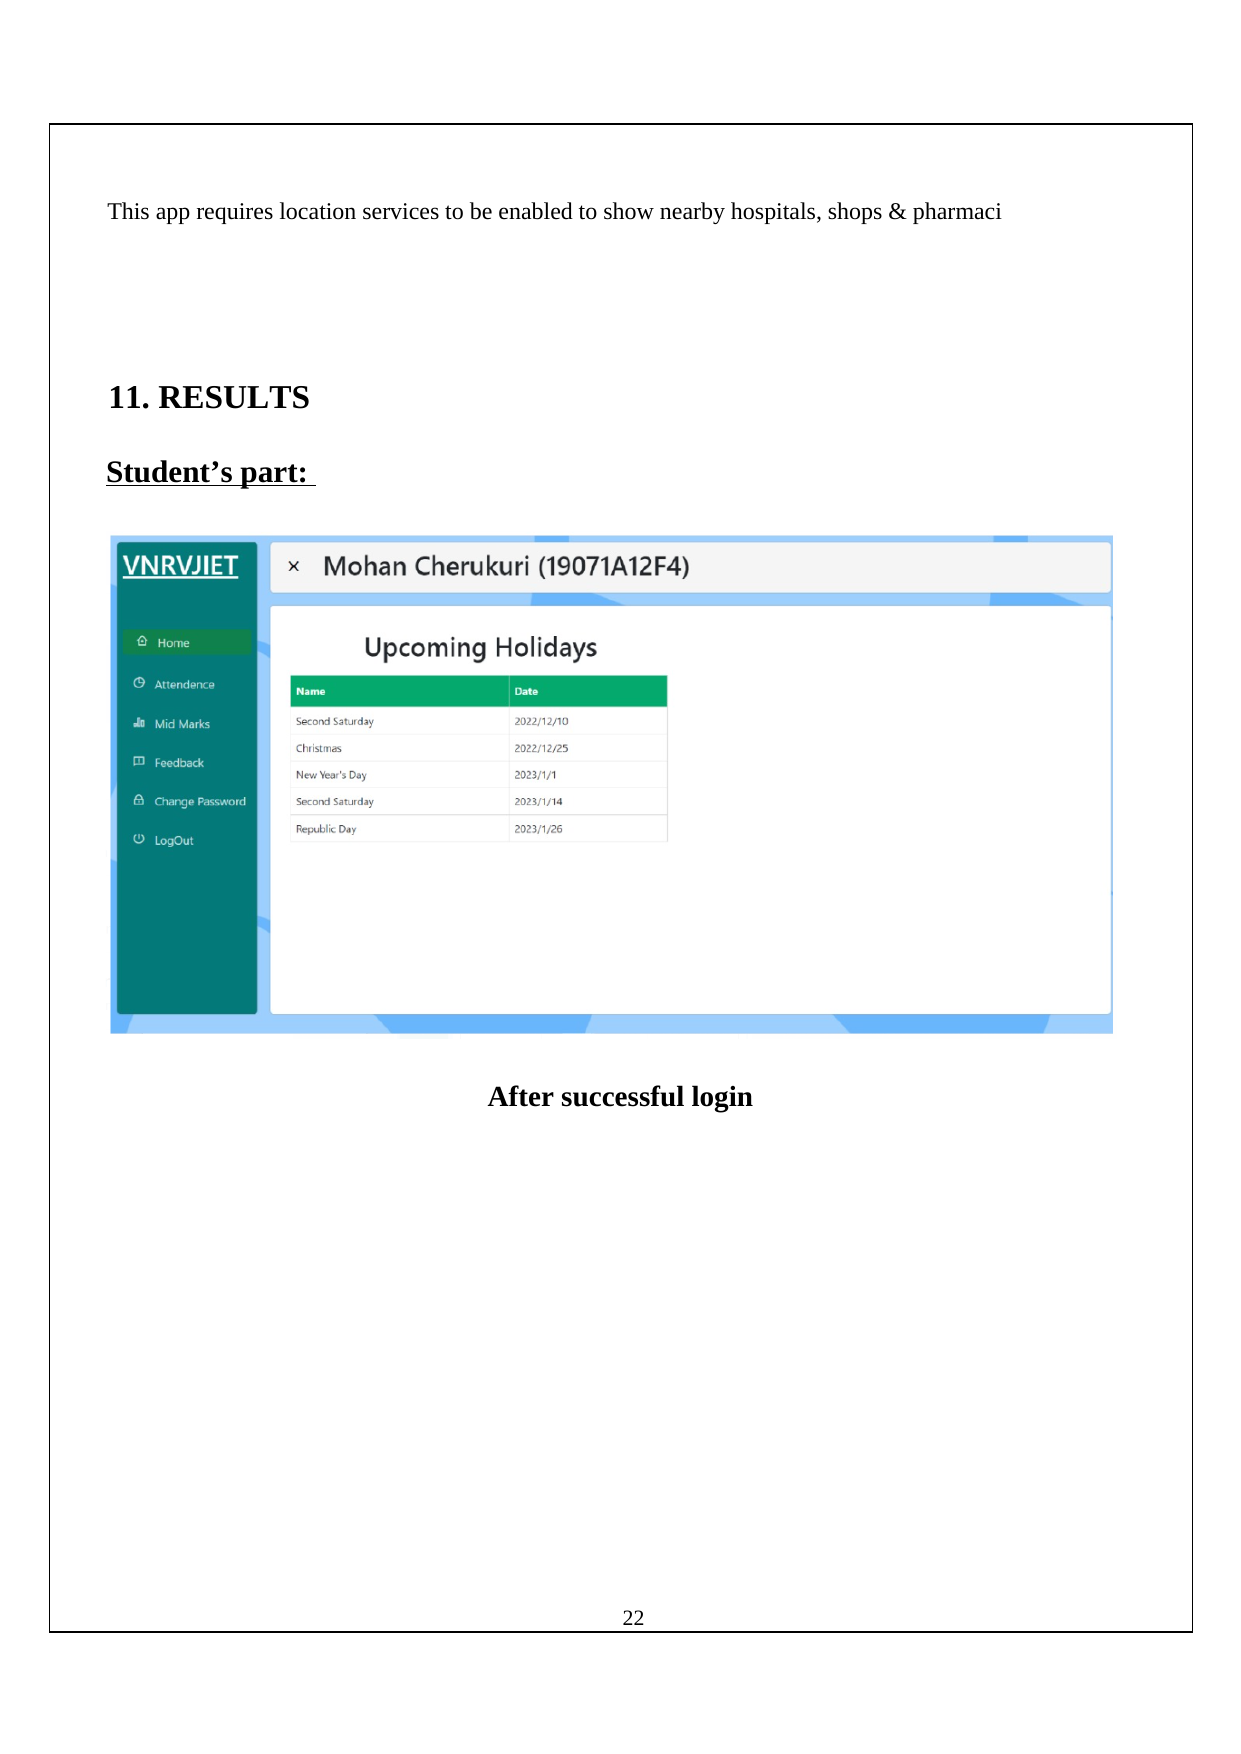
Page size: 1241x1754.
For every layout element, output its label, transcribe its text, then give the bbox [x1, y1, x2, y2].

text This app requires location services to be enabled to show nearby hospitals, shops & pharmaci [107, 197, 1171, 225]
picture [105, 531, 1118, 1039]
text After successful login [106, 1079, 1171, 1113]
text Student’s part: [106, 453, 1171, 489]
subtitle 11. RESULTS [108, 378, 1018, 416]
